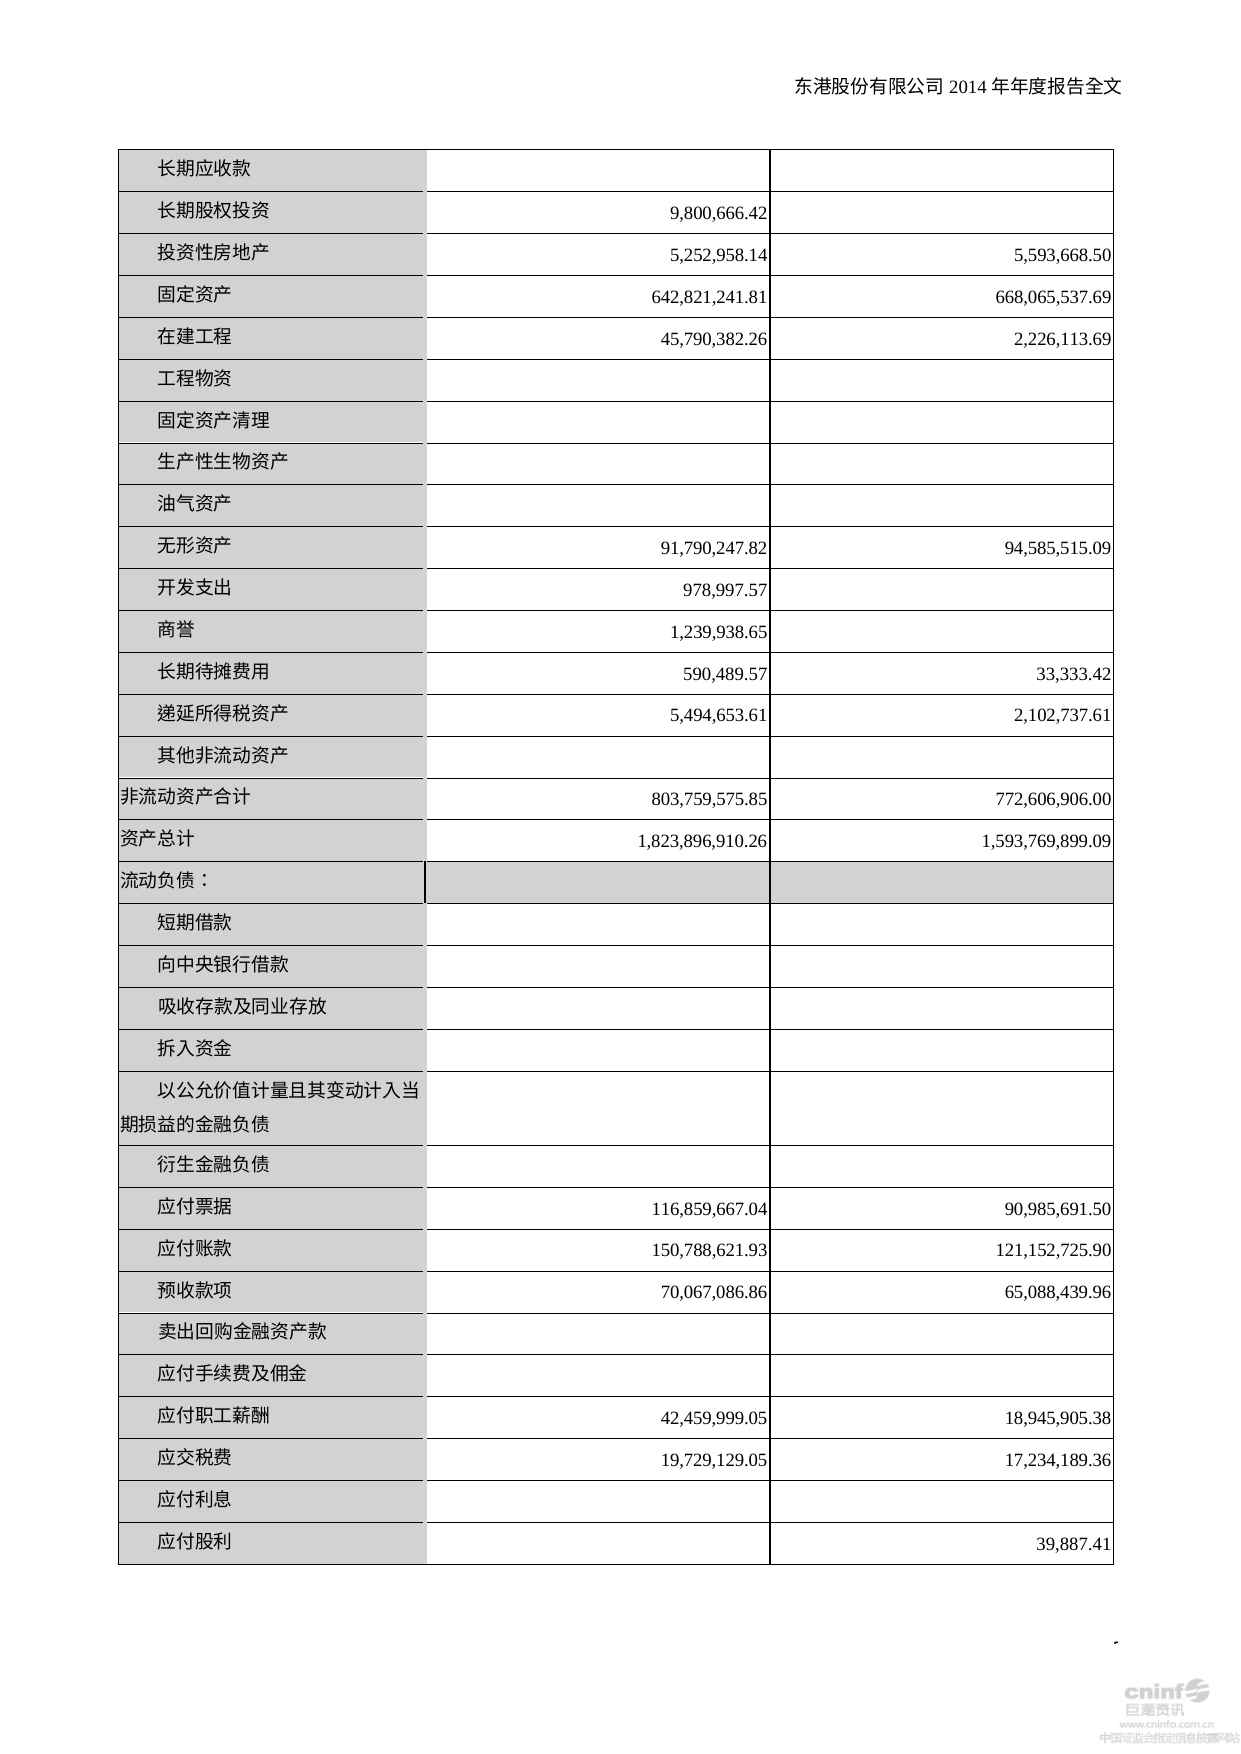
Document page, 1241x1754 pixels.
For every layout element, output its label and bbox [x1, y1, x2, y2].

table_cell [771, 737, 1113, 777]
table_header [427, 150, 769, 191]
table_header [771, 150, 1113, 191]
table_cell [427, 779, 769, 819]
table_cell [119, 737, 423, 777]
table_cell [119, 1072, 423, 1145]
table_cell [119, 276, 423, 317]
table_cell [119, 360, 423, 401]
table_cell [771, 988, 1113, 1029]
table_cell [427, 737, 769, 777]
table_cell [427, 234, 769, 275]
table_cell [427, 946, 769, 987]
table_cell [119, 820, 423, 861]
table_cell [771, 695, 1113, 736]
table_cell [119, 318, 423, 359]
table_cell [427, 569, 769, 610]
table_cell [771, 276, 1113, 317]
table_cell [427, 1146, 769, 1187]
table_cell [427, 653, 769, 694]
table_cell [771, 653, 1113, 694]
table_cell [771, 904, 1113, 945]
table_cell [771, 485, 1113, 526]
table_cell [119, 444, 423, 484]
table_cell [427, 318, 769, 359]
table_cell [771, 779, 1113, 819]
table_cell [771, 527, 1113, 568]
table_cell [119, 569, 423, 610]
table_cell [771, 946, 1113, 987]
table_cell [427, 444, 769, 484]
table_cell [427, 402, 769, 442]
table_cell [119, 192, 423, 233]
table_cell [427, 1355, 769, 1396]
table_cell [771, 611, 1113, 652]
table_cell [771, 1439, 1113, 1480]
picture [1099, 1673, 1241, 1754]
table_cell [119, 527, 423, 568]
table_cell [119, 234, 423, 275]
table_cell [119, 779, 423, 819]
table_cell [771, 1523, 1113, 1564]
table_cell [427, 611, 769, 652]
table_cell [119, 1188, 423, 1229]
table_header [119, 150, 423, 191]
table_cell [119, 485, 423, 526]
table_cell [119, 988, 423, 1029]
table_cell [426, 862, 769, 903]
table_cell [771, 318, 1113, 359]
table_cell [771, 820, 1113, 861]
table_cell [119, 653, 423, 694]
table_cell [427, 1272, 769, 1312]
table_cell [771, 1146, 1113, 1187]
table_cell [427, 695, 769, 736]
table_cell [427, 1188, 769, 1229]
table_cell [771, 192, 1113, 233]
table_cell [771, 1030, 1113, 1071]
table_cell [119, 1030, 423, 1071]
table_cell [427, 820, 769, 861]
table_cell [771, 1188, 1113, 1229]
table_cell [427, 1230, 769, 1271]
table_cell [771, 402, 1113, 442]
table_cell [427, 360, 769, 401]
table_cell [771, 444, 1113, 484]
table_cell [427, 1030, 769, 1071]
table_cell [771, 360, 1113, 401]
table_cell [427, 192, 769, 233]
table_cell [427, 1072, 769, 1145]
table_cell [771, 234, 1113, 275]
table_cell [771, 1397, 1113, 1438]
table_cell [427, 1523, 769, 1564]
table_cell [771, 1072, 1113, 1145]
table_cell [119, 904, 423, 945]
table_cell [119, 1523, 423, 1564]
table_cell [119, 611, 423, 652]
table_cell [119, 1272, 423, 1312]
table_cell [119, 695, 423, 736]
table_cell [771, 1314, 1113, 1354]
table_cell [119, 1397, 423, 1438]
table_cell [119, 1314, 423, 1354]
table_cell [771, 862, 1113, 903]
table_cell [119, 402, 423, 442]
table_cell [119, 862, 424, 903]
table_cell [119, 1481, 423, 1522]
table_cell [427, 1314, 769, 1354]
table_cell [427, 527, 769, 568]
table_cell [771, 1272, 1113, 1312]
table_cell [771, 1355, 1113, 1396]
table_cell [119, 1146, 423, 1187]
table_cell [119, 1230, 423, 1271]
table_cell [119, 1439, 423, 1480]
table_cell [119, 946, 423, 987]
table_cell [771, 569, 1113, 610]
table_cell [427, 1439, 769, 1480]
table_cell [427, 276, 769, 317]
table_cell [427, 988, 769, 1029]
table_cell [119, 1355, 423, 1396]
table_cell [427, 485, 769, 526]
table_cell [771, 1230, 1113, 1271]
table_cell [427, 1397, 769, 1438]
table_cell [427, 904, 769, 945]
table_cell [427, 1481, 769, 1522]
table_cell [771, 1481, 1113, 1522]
